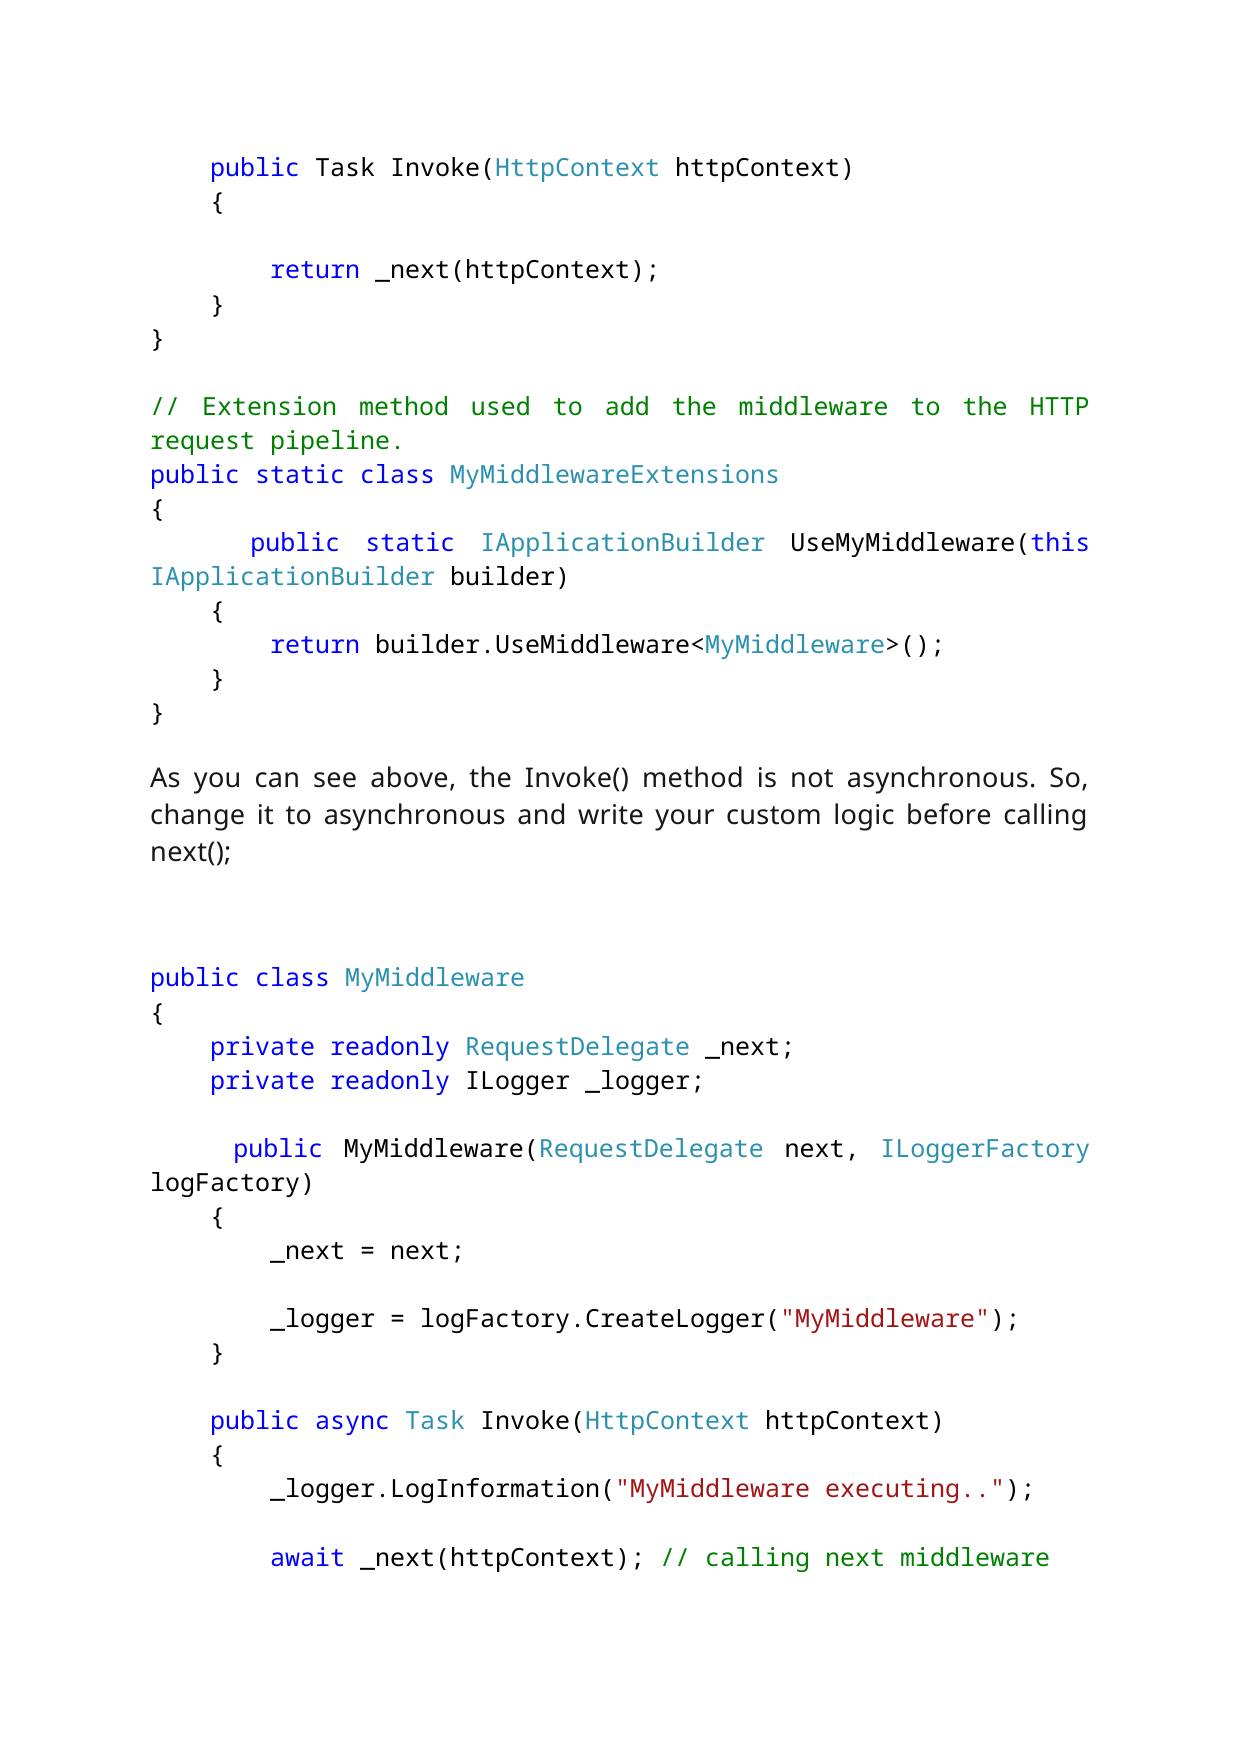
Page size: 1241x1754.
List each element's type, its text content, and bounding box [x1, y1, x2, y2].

text private readonly ILogger _logger; [150, 1062, 1090, 1096]
text } [150, 661, 1090, 695]
text { [150, 491, 1090, 525]
text return builder.UseMiddleware<MyMiddleware>(); [150, 627, 1090, 661]
text } [150, 320, 1090, 354]
text _logger.LogInformation("MyMiddleware executing.."); [150, 1471, 1090, 1505]
text return _next(httpContext); [150, 252, 1090, 286]
text public async Task Invoke(HttpContext httpContext) [150, 1403, 1090, 1437]
text } [150, 286, 1090, 320]
text public MyMiddleware(RequestDelegate next, ILoggerFactory logFactory) [150, 1130, 1090, 1198]
text _logger = logFactory.CreateLogger("MyMiddleware"); [150, 1301, 1090, 1335]
text } [150, 1335, 1090, 1369]
text public class MyMiddleware [150, 960, 1090, 994]
text { [150, 994, 1090, 1028]
text _next = next; [150, 1233, 1090, 1267]
text As you can see above, the Invoke() method is not asynchronous. So, change it to asynchronous and write your custom logic before calling next(); [150, 758, 1090, 869]
text public static class MyMiddlewareExtensions [150, 457, 1090, 491]
text { [150, 1437, 1090, 1471]
text { [150, 1198, 1090, 1233]
text } [150, 695, 1090, 729]
text public static IApplicationBuilder UseMyMiddleware(this IApplicationBuilder builder) [150, 525, 1090, 593]
text { [150, 593, 1090, 627]
text // Extension method used to add the middleware to the HTTP request pipeline. [150, 388, 1090, 457]
text await _next(httpContext); // calling next middleware [150, 1539, 1090, 1573]
text { [150, 184, 1090, 218]
text private readonly RequestDelegate _next; [150, 1028, 1090, 1062]
text public Task Invoke(HttpContext httpContext) [150, 150, 1090, 184]
